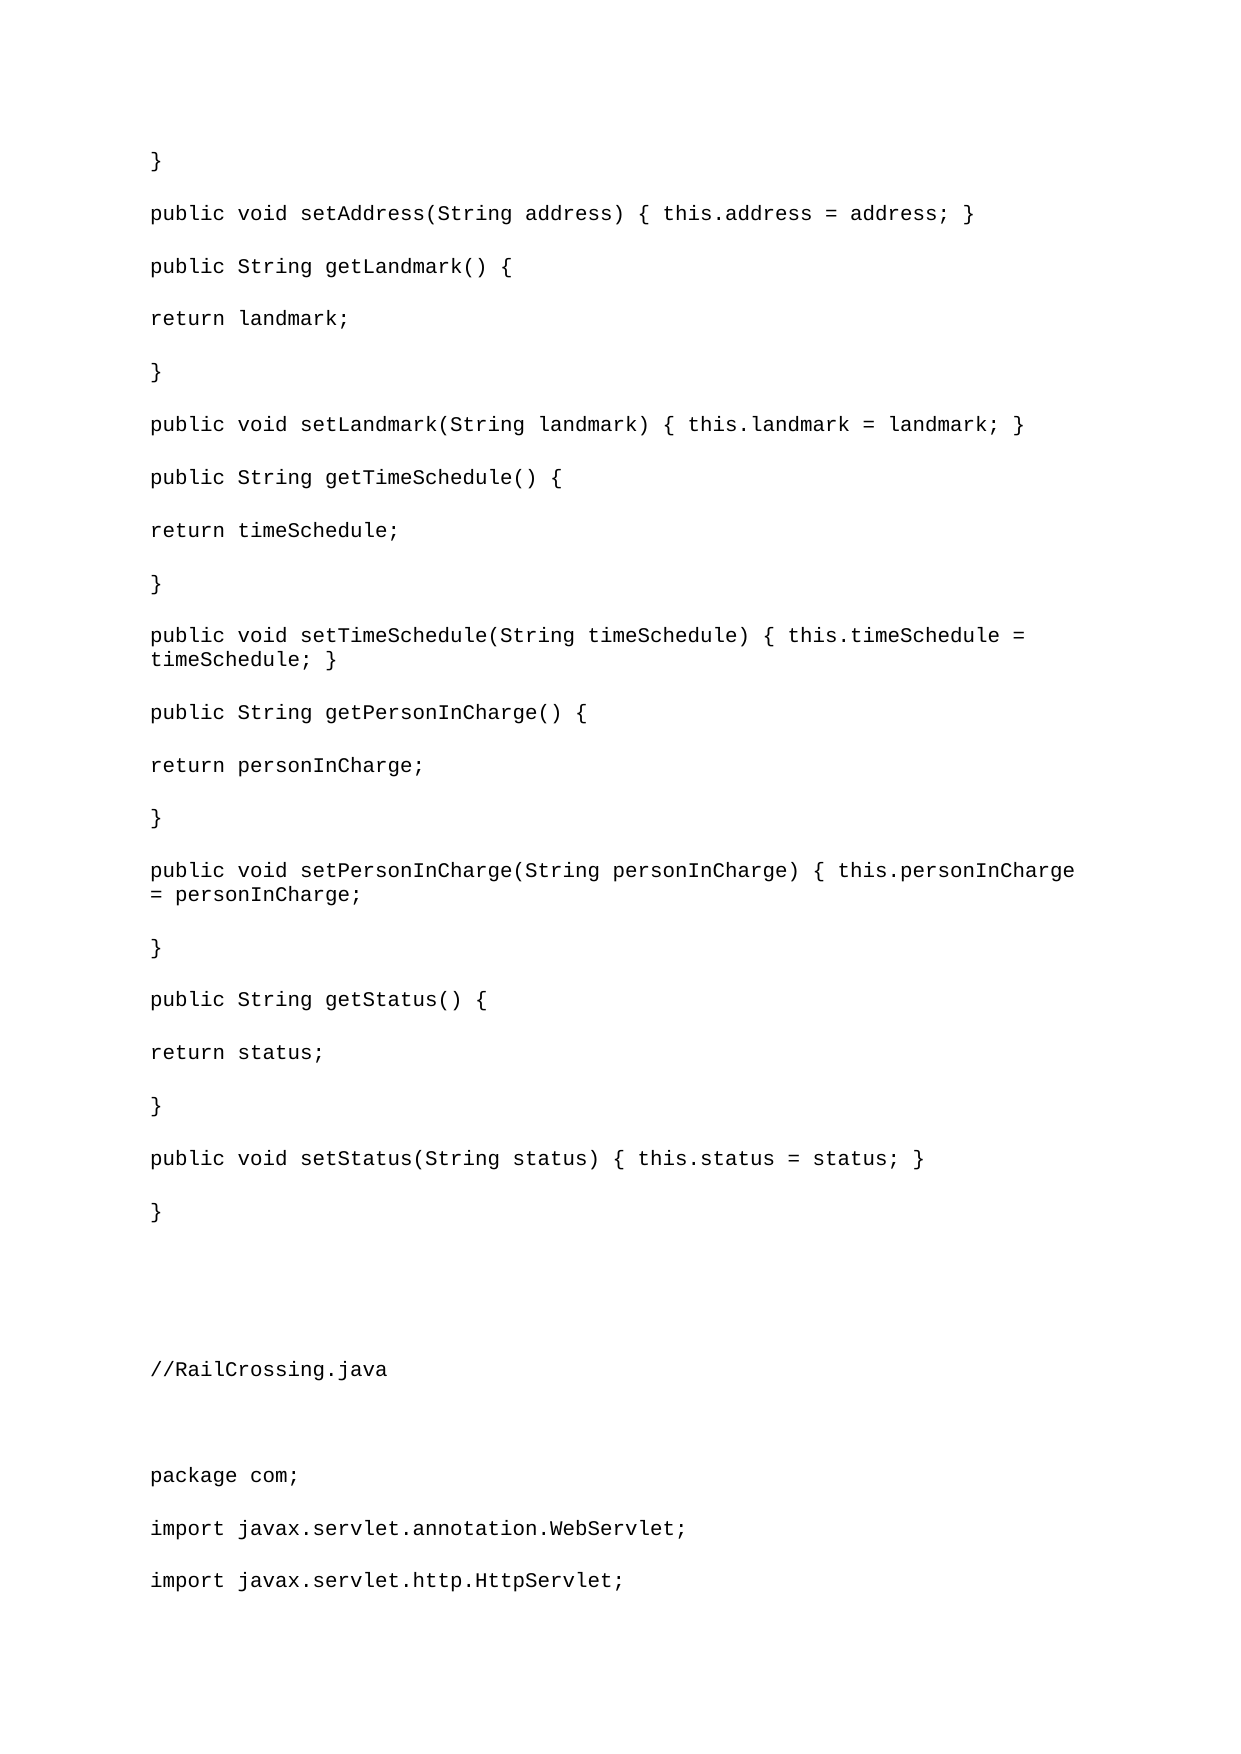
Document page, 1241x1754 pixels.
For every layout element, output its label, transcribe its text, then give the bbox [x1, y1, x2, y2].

text public String getLandmark() { [150, 256, 1090, 279]
text public void setLandmark(String landmark) { this.landmark = landmark; } [150, 414, 1090, 438]
text package com; [150, 1465, 1090, 1488]
text import javax.servlet.http.HttpServlet; [150, 1570, 1090, 1594]
text public void setStatus(String status) { this.status = status; } [150, 1148, 1090, 1172]
text } [150, 807, 1090, 831]
text public String getStatus() { [150, 989, 1090, 1013]
text return timeSchedule; [150, 520, 1090, 543]
text } [150, 150, 1090, 174]
text return personInCharge; [150, 754, 1090, 778]
text import javax.servlet.annotation.WebServlet; [150, 1518, 1090, 1541]
text public String getPersonInCharge() { [150, 702, 1090, 725]
text } [150, 572, 1090, 596]
text return status; [150, 1042, 1090, 1066]
text } [150, 1201, 1090, 1224]
text //RailCrossing.java [150, 1359, 1090, 1383]
text public void setTimeSchedule(String timeSchedule) { this.timeSchedule = timeSchedule; } [150, 625, 1090, 673]
text public String getTimeSchedule() { [150, 467, 1090, 491]
text } [150, 937, 1090, 960]
text public void setAddress(String address) { this.address = address; } [150, 203, 1090, 226]
text return landmark; [150, 308, 1090, 332]
text } [150, 1095, 1090, 1119]
text public void setPersonInCharge(String personInCharge) { this.personInCharge = personInCharge; [150, 860, 1090, 907]
text } [150, 361, 1090, 385]
